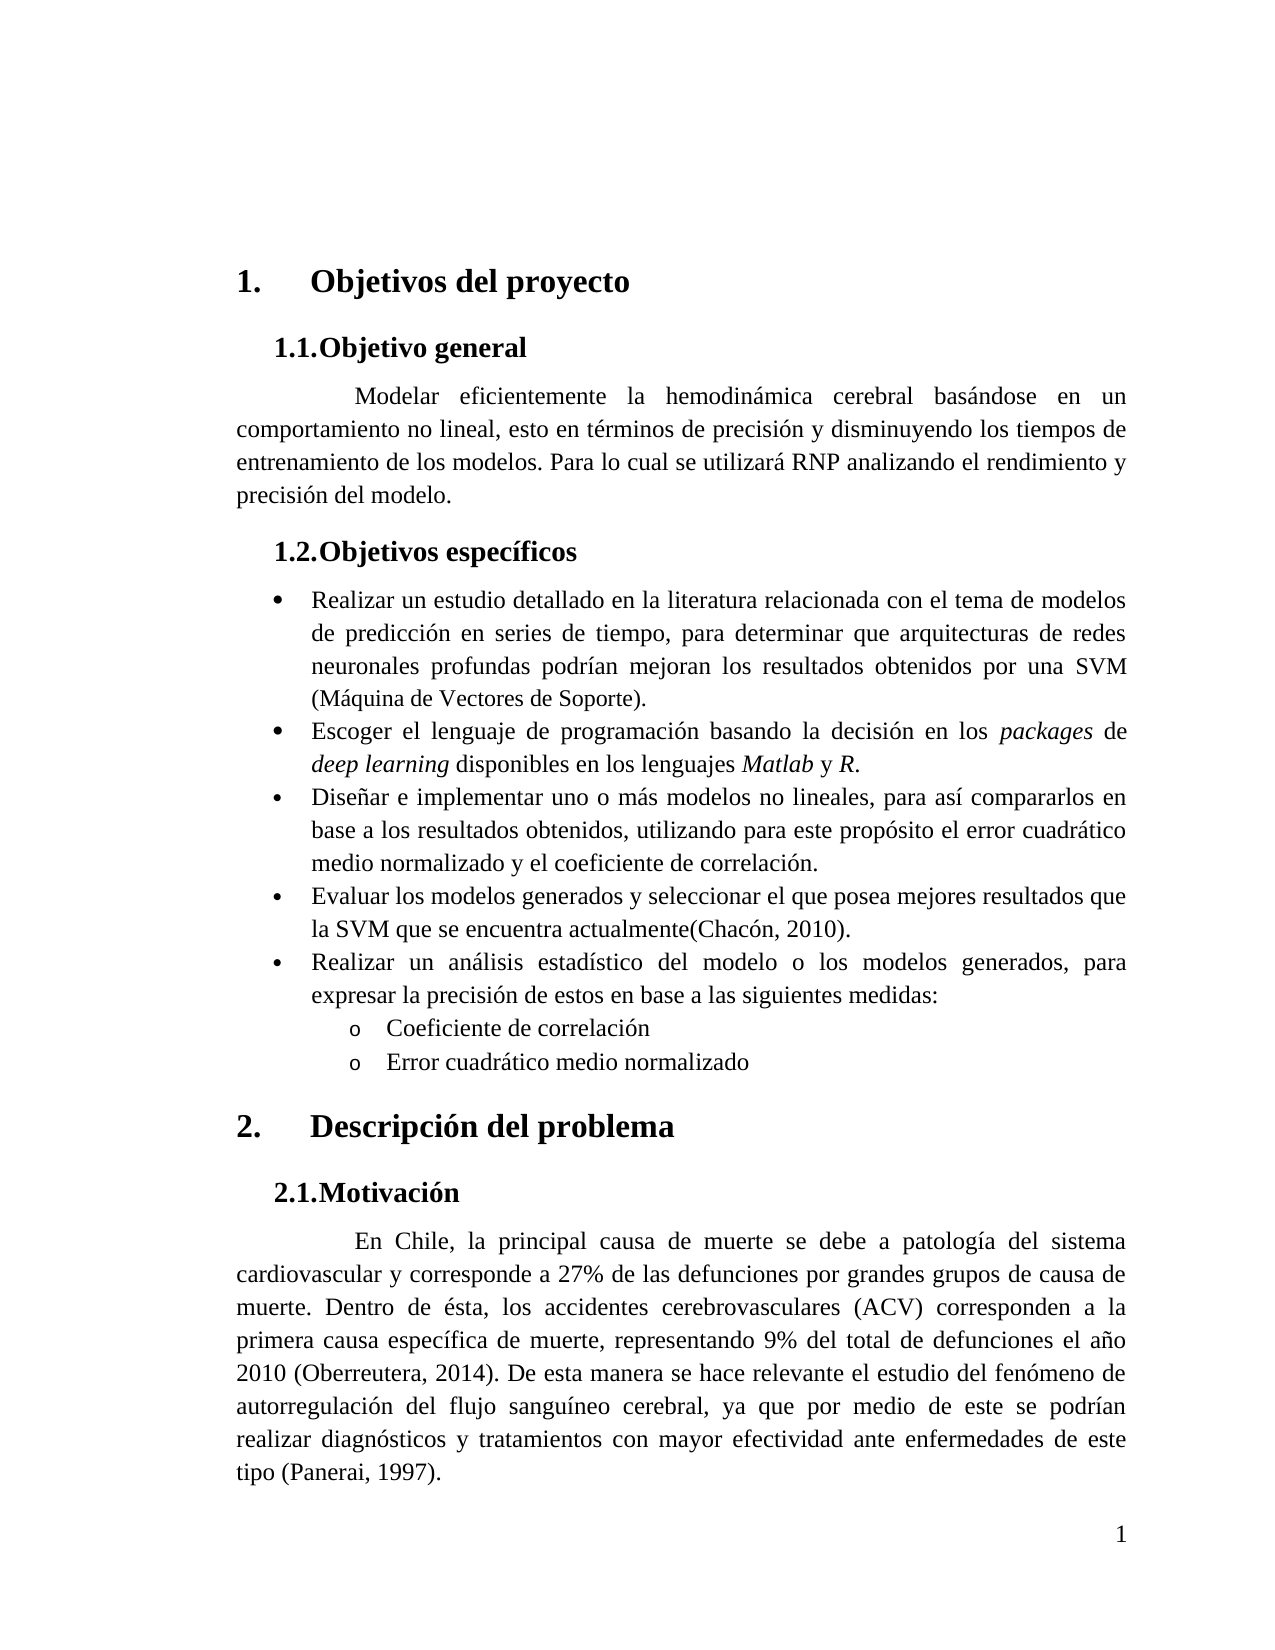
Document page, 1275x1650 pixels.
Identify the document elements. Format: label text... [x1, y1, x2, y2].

list Escoger el lenguaje de programación basando la decisión en los packages de deep learning disponibles en los lenguajes Matlab y R. [274, 716, 1127, 778]
subtitle Descripción del problema [236, 1106, 1127, 1144]
text Modelar eficientemente la hemodinámica cerebral basándose en un comportamiento no lineal, esto en términos de precisión y disminuyendo los tiempos de entrenamiento de los modelos. Para lo cual se utilizará RNP analizando el rendimiento y precisión del modelo. [236, 381, 1127, 509]
subtitle Objetivos del proyecto [236, 261, 1127, 299]
text En Chile, la principal causa de muerte se debe a patología del sistema cardiovascular y corresponde a 27% de las defunciones por grandes grupos de causa de muerte. Dentro de ésta, los accidentes cerebrovasculares (ACV) corresponden a la primera causa específica de muerte, representando 9% del total de defunciones el año 2010 (Oberreutera, 2014). De esta manera se hace relevante el estudio del fenómeno de autorregulación del flujo sanguíneo cerebral, ya que por medio de este se podrían realizar diagnósticos y tratamientos con mayor efectividad ante enfermedades de este tipo (Panerai, 1997). [236, 1226, 1127, 1486]
list Realizar un estudio detallado en la literatura relacionada con el tema de modelos de predicción en series de tiempo, para determinar que arquitecturas de redes neuronales profundas podrían mejoran los resultados obtenidos por una SVM (Máquina de Vectores de Soporte). [274, 585, 1127, 712]
list Evaluar los modelos generados y seleccionar el que posea mejores resultados que la SVM que se encuentra actualmente(Chacón, 2010). [274, 881, 1127, 943]
list Diseñar e implementar uno o más modelos no lineales, para así compararlos en base a los resultados obtenidos, utilizando para este propósito el error cuadrático medio normalizado y el coeficiente de correlación. [274, 782, 1127, 877]
list Coeficiente de correlación [349, 1013, 1127, 1043]
subtitle Motivación [274, 1175, 1127, 1208]
list Error cuadrático medio normalizado [349, 1047, 1127, 1077]
subtitle Objetivos específicos [274, 534, 1127, 568]
list Realizar un análisis estadístico del modelo o los modelos generados, para expresar la precisión de estos en base a las siguientes medidas: [274, 947, 1127, 1009]
subtitle Objetivo general [274, 330, 1127, 364]
